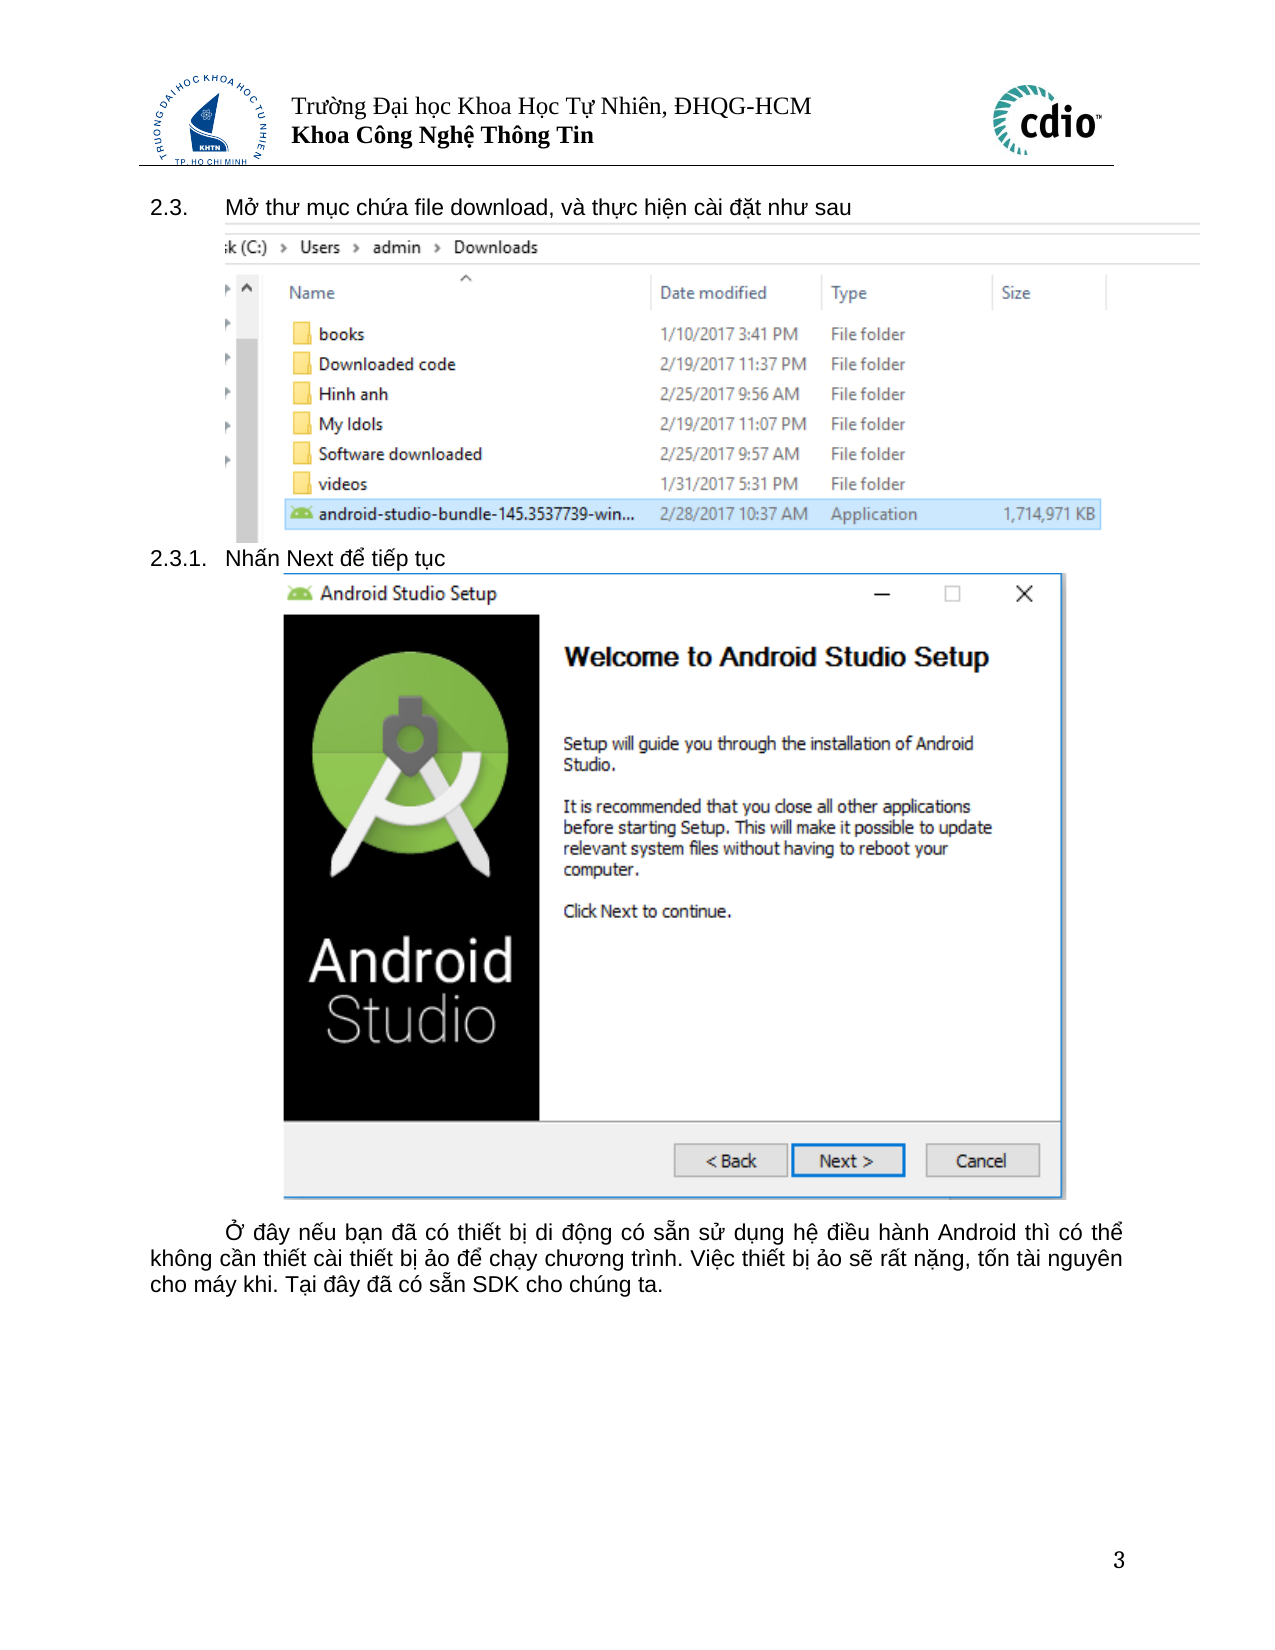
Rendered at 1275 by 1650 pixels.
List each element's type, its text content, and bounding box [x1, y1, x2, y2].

picture [225, 222, 1200, 543]
list Mở thư mục chứa file download, và thực hiện cài đặt như sau [150, 194, 1125, 221]
picture [152, 75, 267, 165]
picture [283, 573, 1067, 1200]
text Ở đây nếu bạn đã có thiết bị di động có sẵn sử dụng hệ điều hành Android thì có thể không cần thiết cài thiết bị ảo để chạy chương trình. Việc thiết bị ảo sẽ rất nặng, tốn tài nguyên cho máy khi. Tại đây đã có sẵn SDK cho chúng ta. [150, 1218, 1125, 1297]
picture [993, 85, 1102, 155]
list Nhấn Next để tiếp tục [150, 545, 1125, 571]
